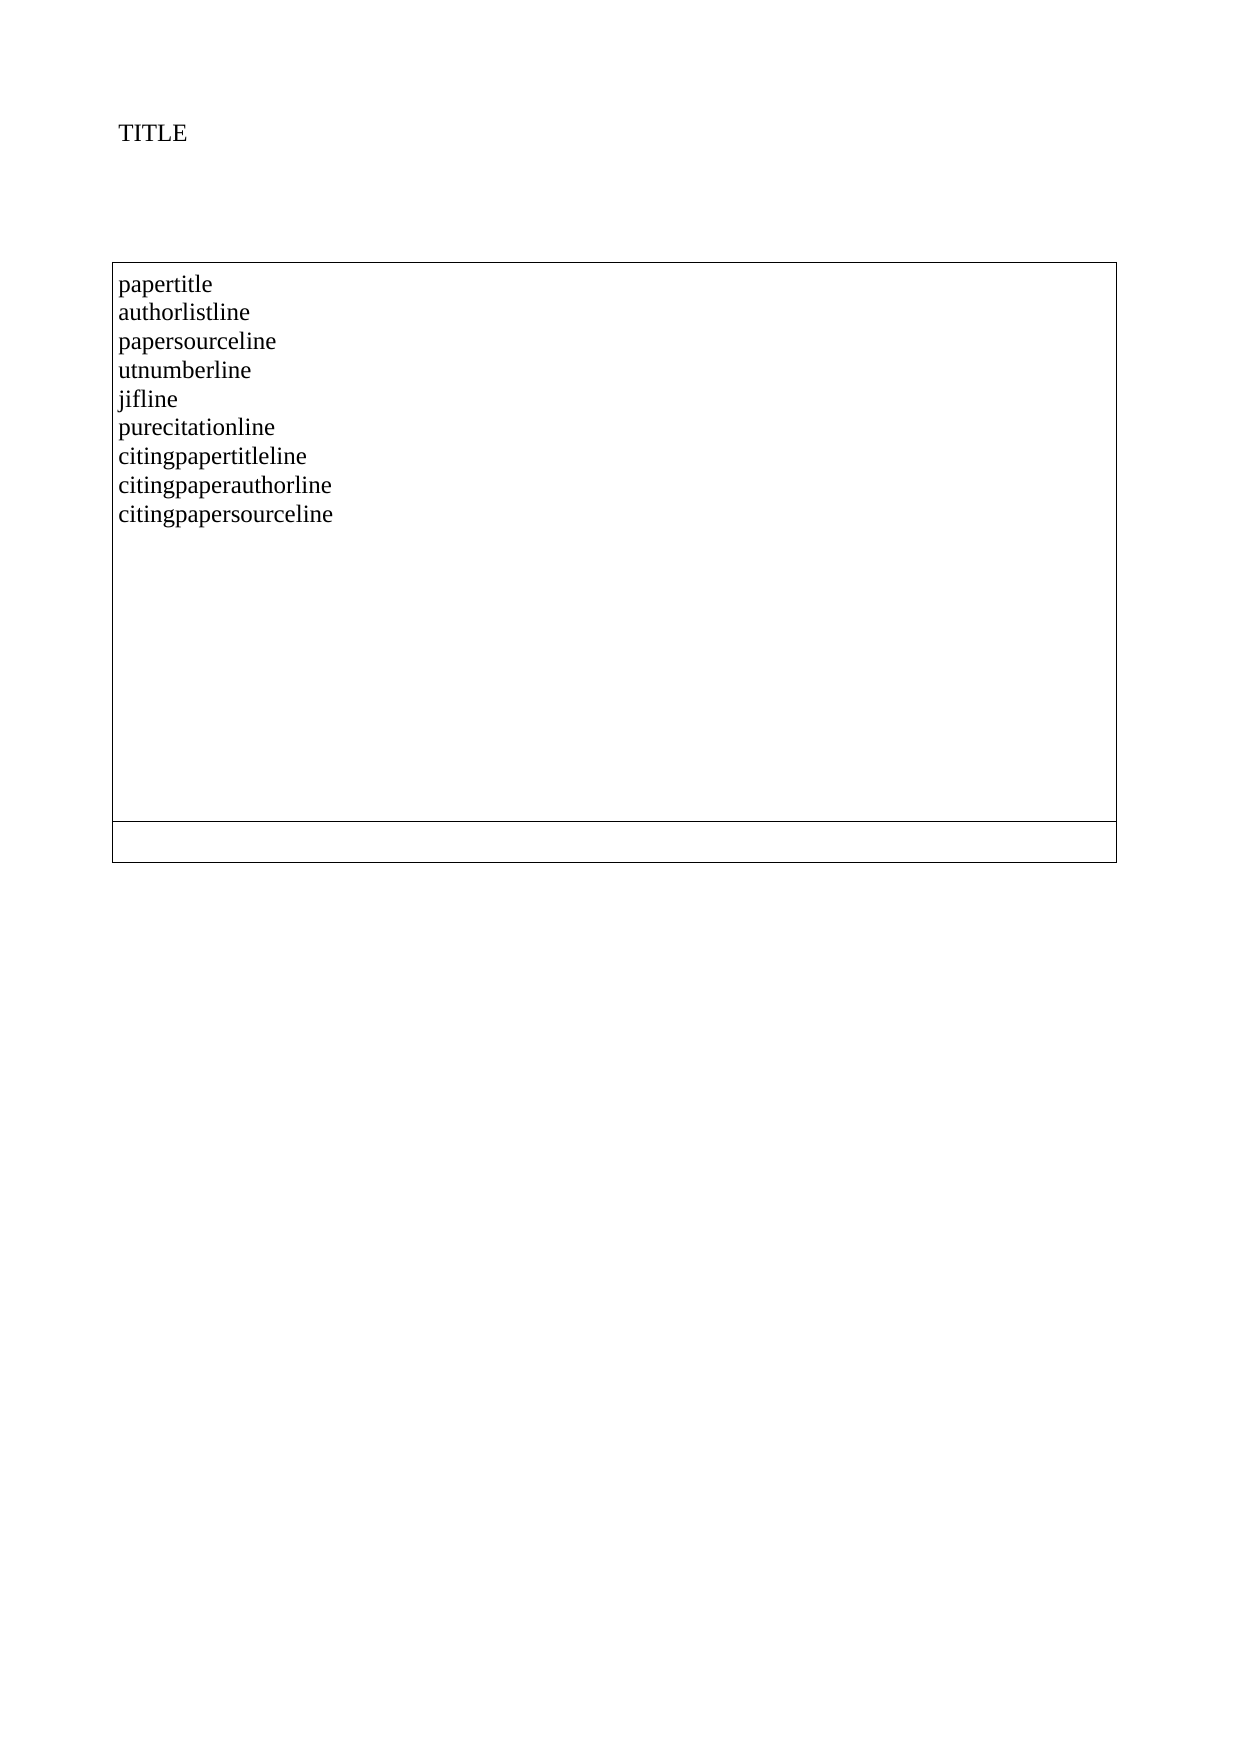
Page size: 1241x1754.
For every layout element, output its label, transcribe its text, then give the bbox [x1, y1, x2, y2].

text TITLE [118, 118, 1122, 147]
table_cell [113, 822, 1116, 862]
table_header papertitle authorlistline papersourceline utnumberline jifline purecitationline citingpapertitleline citingpaperauthorline citingpapersourceline [113, 263, 1116, 821]
